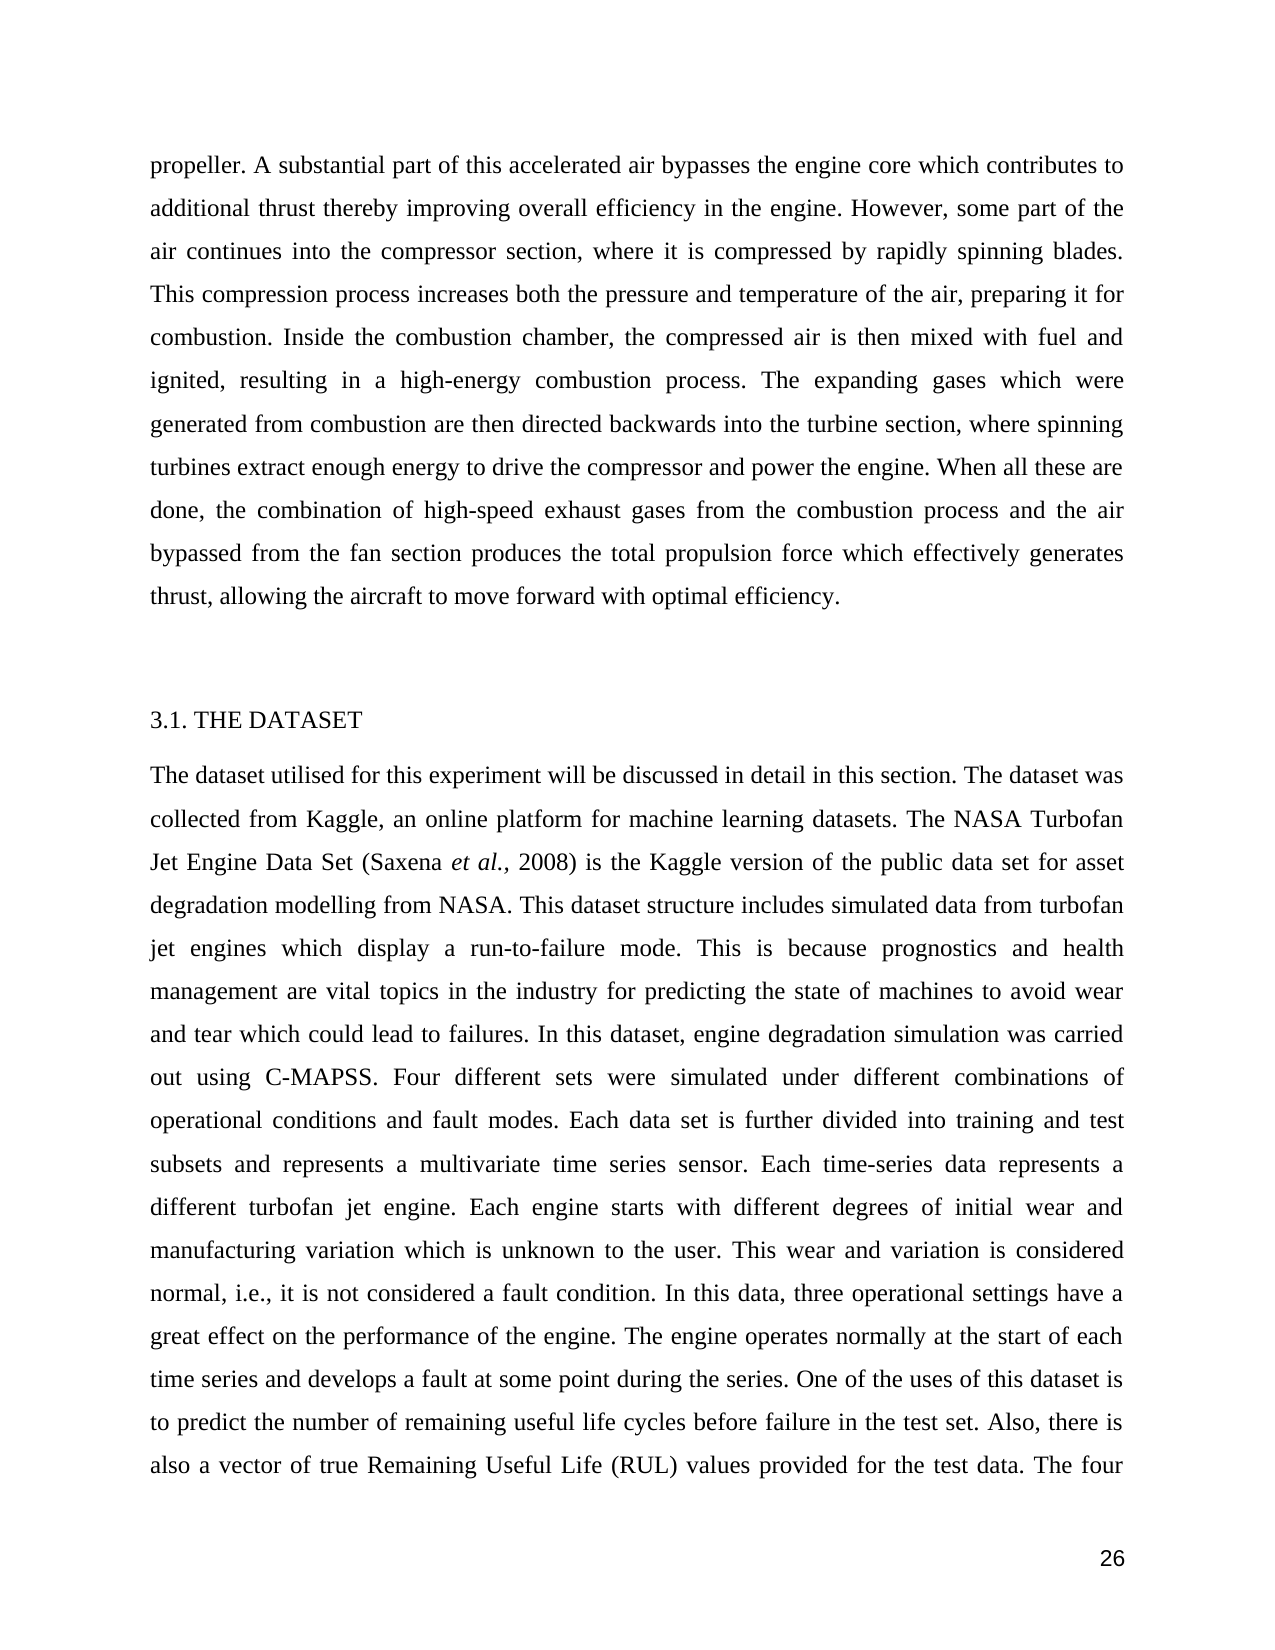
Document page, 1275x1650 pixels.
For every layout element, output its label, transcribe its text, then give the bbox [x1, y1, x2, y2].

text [150, 150, 1125, 610]
subtitle 3.1. THE DATASET [150, 705, 1125, 734]
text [150, 761, 1125, 1479]
